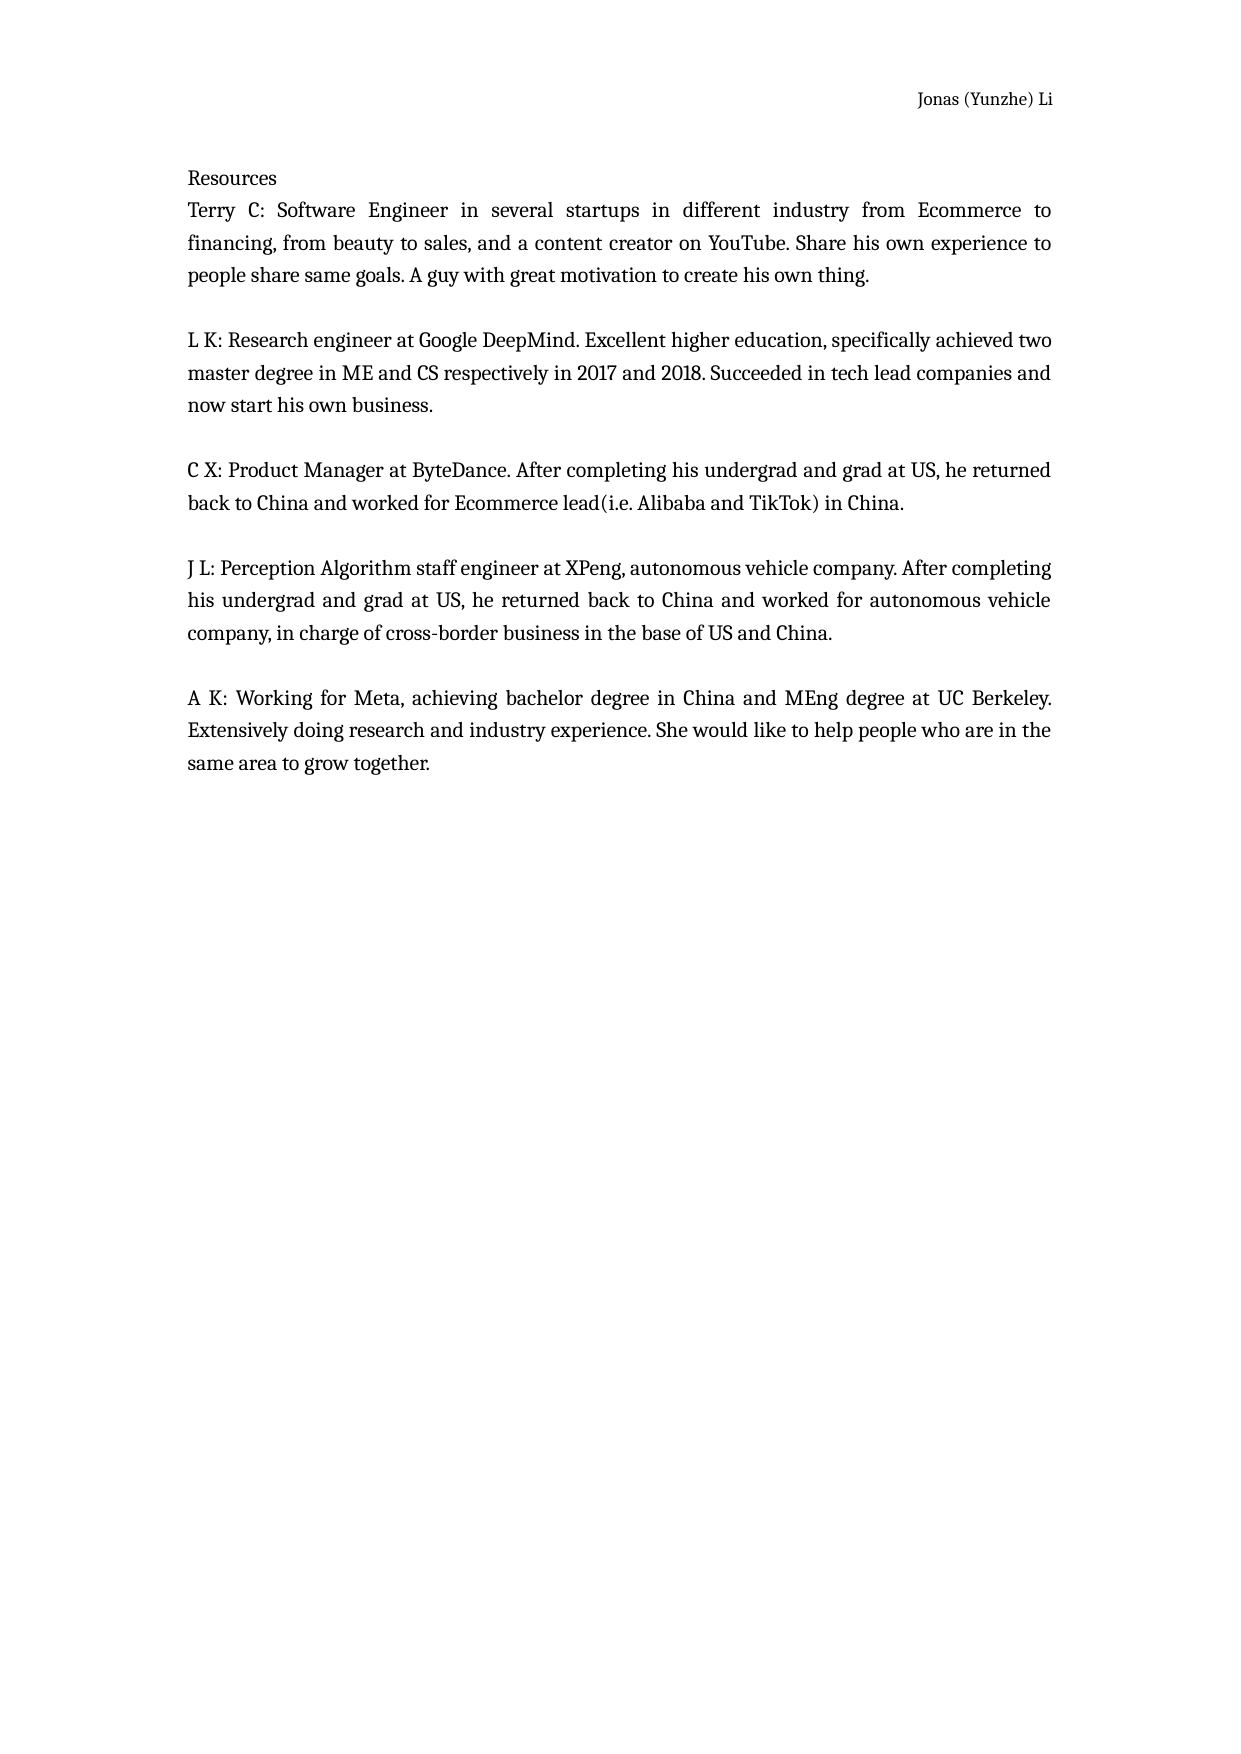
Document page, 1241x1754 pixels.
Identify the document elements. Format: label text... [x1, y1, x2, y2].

text Terry C: Software Engineer in several startups in different industry from Ecommerce to financing, from beauty to sales, and a content creator on YouTube. Share his own experience to people share same goals. A guy with great motivation to create his own thing. [187, 194, 1053, 292]
text Resources [187, 162, 1053, 194]
text A K: Working for Meta, achieving bachelor degree in China and MEng degree at UC Berkeley. Extensively doing research and industry experience. She would like to help people who are in the same area to grow together. [187, 682, 1053, 779]
text J L: Perception Algorithm staff engineer at XPeng, autonomous vehicle company. After completing his undergrad and grad at US, he returned back to China and worked for autonomous vehicle company, in charge of cross-border business in the base of US and China. [187, 552, 1053, 649]
text C X: Product Manager at ByteDance. After completing his undergrad and grad at US, he returned back to China and worked for Ecommerce lead(i.e. Alibaba and TikTok) in China. [187, 454, 1053, 519]
text L K: Research engineer at Google DeepMind. Excellent higher education, specifically achieved two master degree in ME and CS respectively in 2017 and 2018. Succeeded in tech lead companies and now start his own business. [187, 324, 1053, 422]
